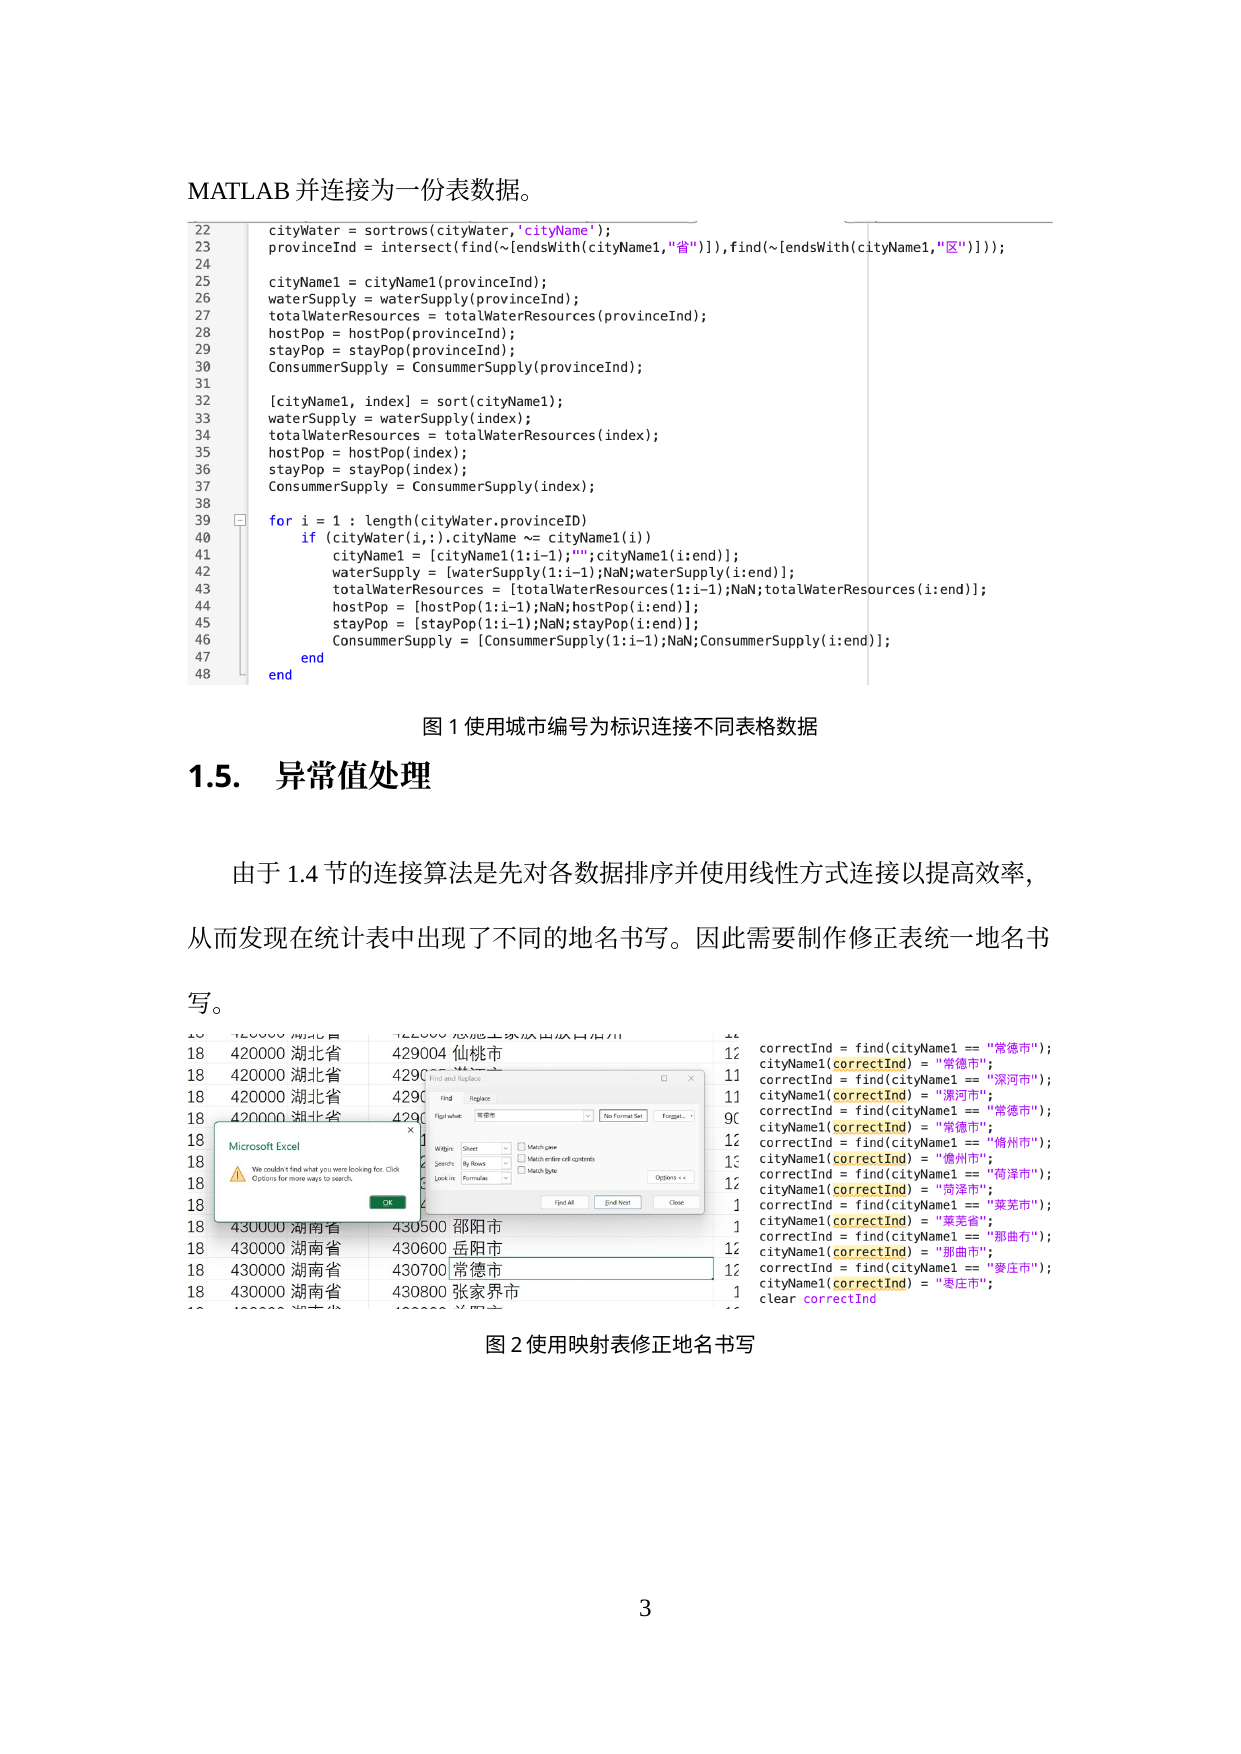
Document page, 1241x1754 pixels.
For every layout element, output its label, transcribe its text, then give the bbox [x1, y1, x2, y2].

table_header [177, 1035, 739, 1327]
text 图 1使用城市编号为标识连接不同表格数据 [187, 709, 1053, 742]
picture [188, 1034, 739, 1309]
table_header [739, 1035, 1063, 1327]
text 由于1.4节的连接算法是先对各数据排序并使用线性方式连接以提高效率，从而发现在统计表中出现了不同的地名书写。因此需要制作修正表统一地名书写。 [187, 839, 1053, 1034]
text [187, 157, 1053, 221]
subtitle 异常值处理 [187, 742, 1053, 807]
picture [750, 1034, 1064, 1309]
text 图 2使用映射表修正地名书写 [187, 1327, 1053, 1359]
picture [187, 221, 1053, 685]
